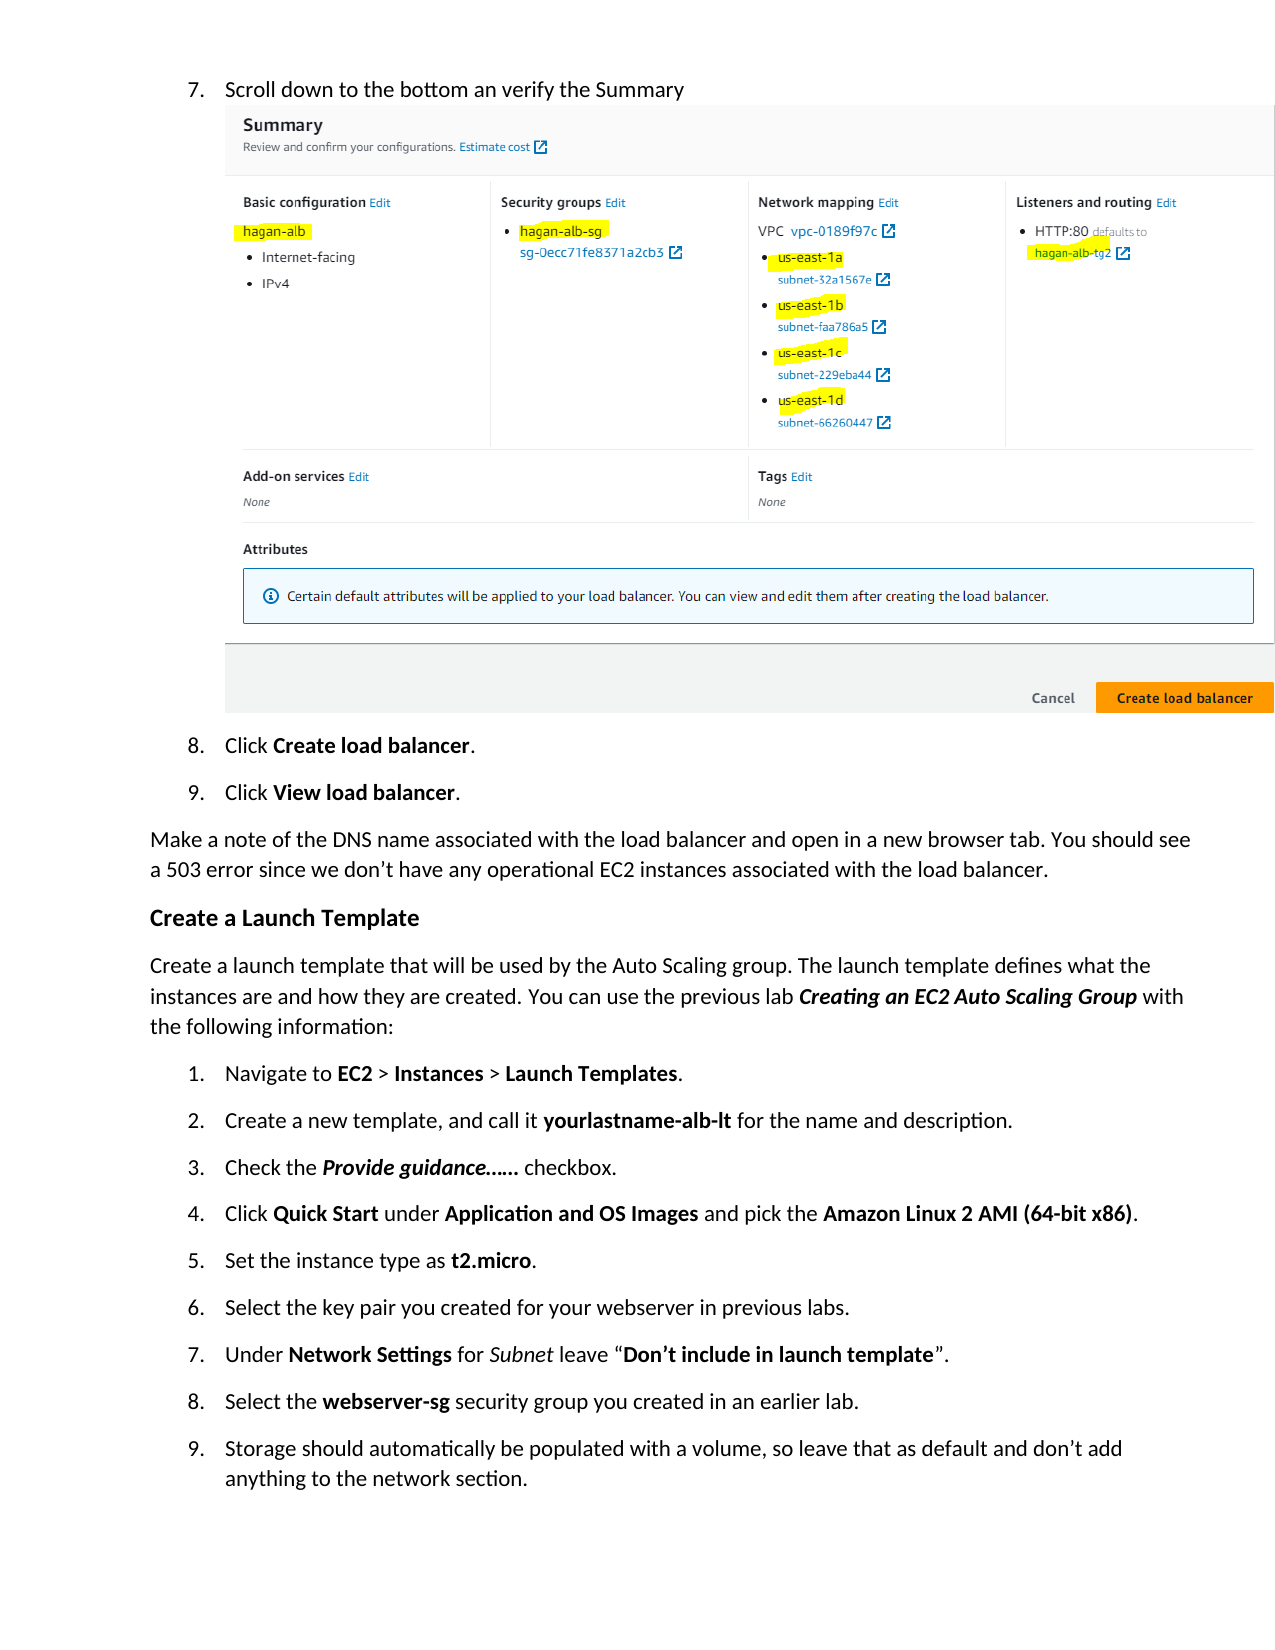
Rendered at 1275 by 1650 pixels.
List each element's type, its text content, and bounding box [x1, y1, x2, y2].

text Create a launch template that will be used by the Auto Scaling group. The launch template defines what the instances are and how they are created. You can use the previous lab Creating an EC2 Auto Scaling Group with the following information: [150, 952, 1200, 1040]
list Select the key pair you created for your webserver in previous labs. [187, 1293, 1200, 1321]
text Make a note of the DNS name associated with the load balancer and open in a new browser tab. You should see a 503 error since we don’t have any operational EC2 instances associated with the load balancer. [150, 825, 1200, 883]
list Click Create load balancer. [187, 731, 1200, 759]
list Create a new template, and call it yourlastname-alb-lt for the name and description. [187, 1106, 1200, 1134]
text Create a Launch Template [150, 902, 1200, 932]
list Select the webserver-sg security group you created in an earlier lab. [187, 1387, 1200, 1415]
list Click Quick Start under Application and OS Images and pick the Amazon Linux 2 AMI (64-bit x86). [187, 1199, 1200, 1227]
picture [225, 105, 1275, 713]
list Check the Provide guidance…… checkbox. [187, 1153, 1200, 1181]
list Under Network Settings for Subnet leave “Don’t include in launch template”. [187, 1340, 1200, 1368]
list Click View load balancer. [187, 778, 1200, 806]
list Navigate to EC2 > Instances > Launch Templates. [187, 1059, 1200, 1087]
list Storage should automatically be populated with a volume, so leave that as default and don’t add anything to the network section. [187, 1434, 1200, 1492]
list Set the instance type as t2.micro. [187, 1246, 1200, 1274]
